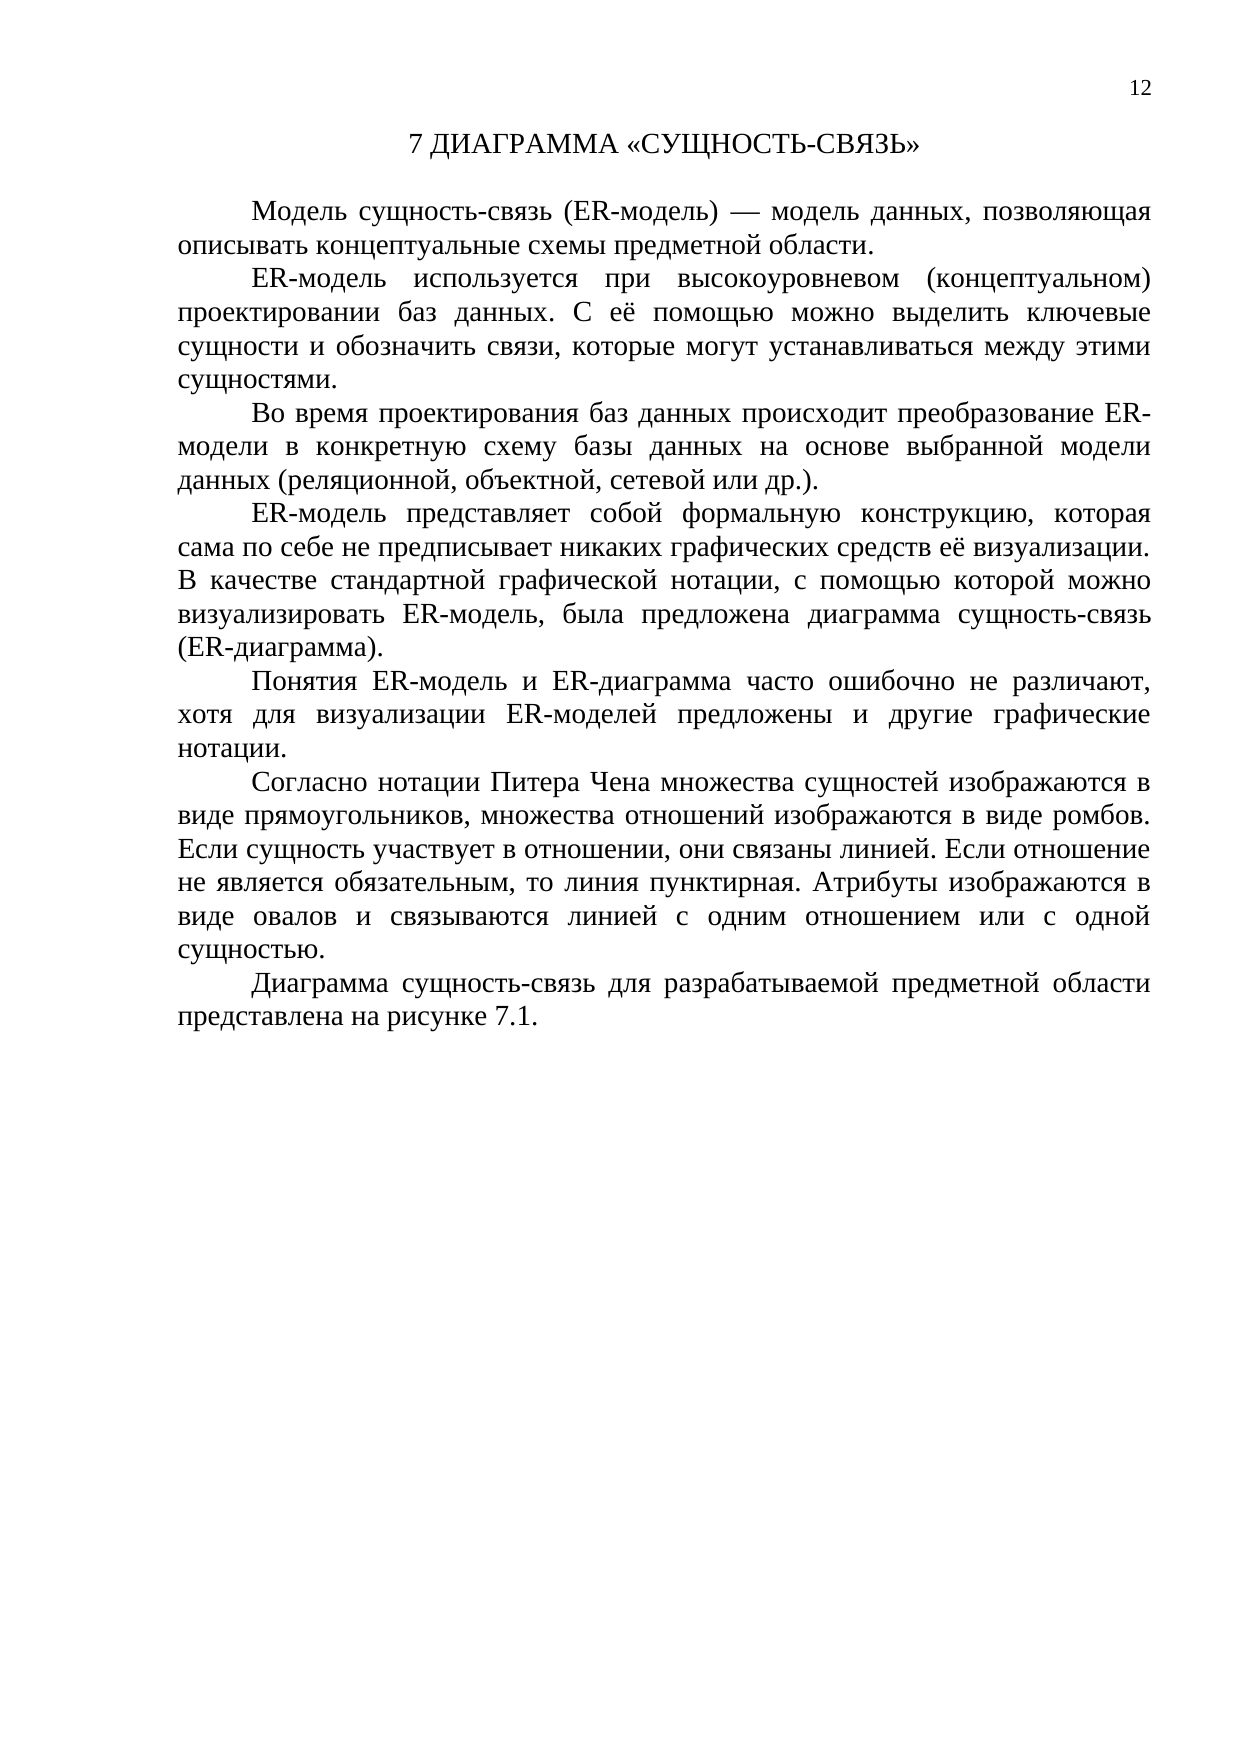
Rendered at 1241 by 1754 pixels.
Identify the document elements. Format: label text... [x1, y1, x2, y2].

text Модель сущность-связь (ER-модель) — модель данных, позволяющая описывать концептуальные схемы предметной области. [177, 193, 1152, 261]
text Во время проектирования баз данных происходит преобразование ER-модели в конкретную схему базы данных на основе выбранной модели данных (реляционной, объектной, сетевой или др.). [177, 395, 1152, 495]
text Согласно нотации Питера Чена множества сущностей изображаются в виде прямоугольников, множества отношений изображаются в виде ромбов. Если сущность участвует в отношении, они связаны линией. Если отношение не является обязательным, то линия пунктирная. Атрибуты изображаются в виде овалов и связываются линией с одним отношением или с одной сущностью. [177, 764, 1152, 965]
text ER-модель используется при высокоуровневом (концептуальном) проектировании баз данных. С её помощью можно выделить ключевые сущности и обозначить связи, которые могут устанавливаться между этими сущностями. [177, 261, 1152, 395]
text ER-модель представляет собой формальную конструкцию, которая сама по себе не предписывает никаких графических средств её визуализации. В качестве стандартной графической нотации, с помощью которой можно визуализировать ER-модель, была предложена диаграмма сущность-связь (ER-диаграмма). [177, 495, 1152, 663]
text 7 ДИАГРАММА «СУЩНОСТЬ-СВЯЗЬ» [177, 126, 1152, 160]
text Понятия ER-модель и ER-диаграмма часто ошибочно не различают, хотя для визуализации ER-моделей предложены и другие графические нотации. [177, 663, 1152, 764]
text Диаграмма сущность-связь для разрабатываемой предметной области представлена на рисунке 7.1. [177, 965, 1152, 1032]
